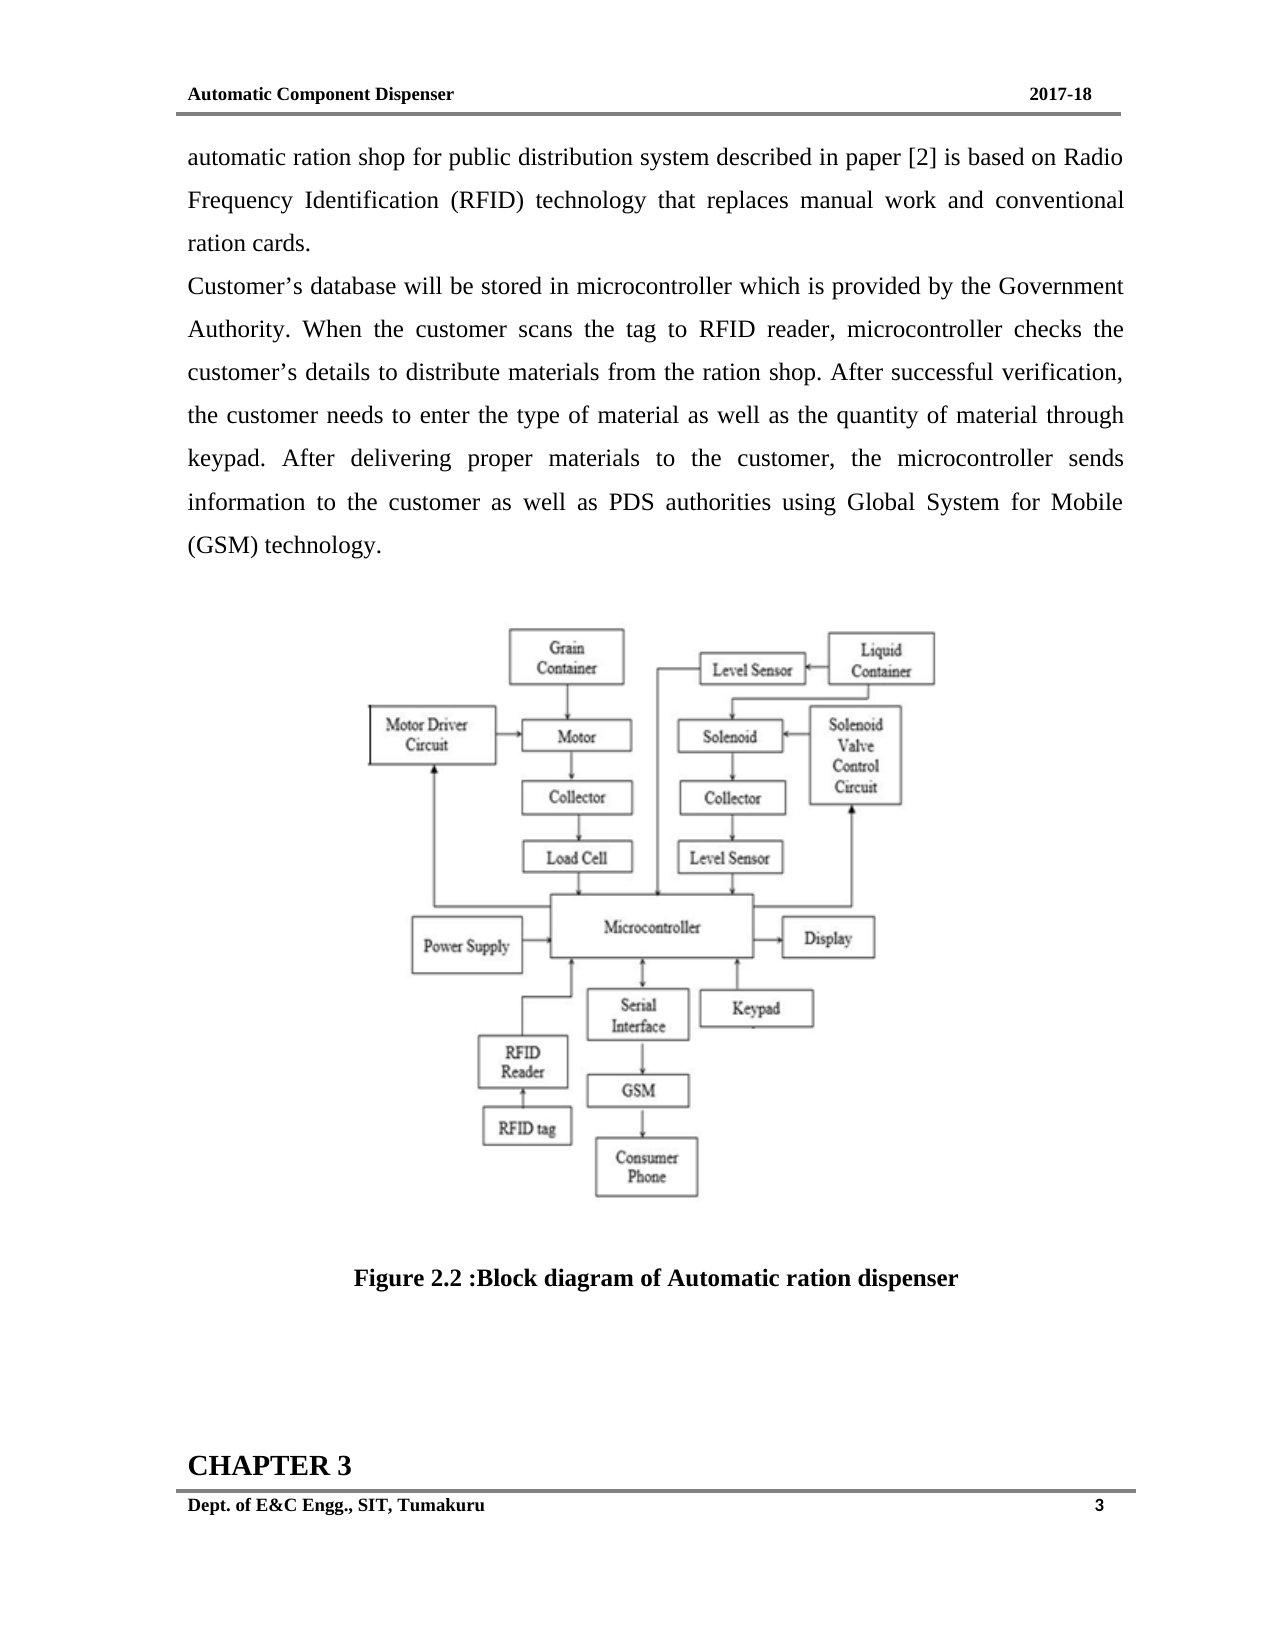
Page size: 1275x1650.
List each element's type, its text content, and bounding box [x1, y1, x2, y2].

text CHAPTER 3 [187, 1448, 1125, 1482]
text Customer’s database will be stored in microcontroller which is provided by the Government Authority. When the customer scans the tag to RFID reader, microcontroller checks the customer’s details to distribute materials from the ration shop. After successful verification, the customer needs to enter the type of material as well as the quantity of material through keypad. After delivering proper materials to the customer, the microcontroller sends information to the customer as well as PDS authorities using Global System for Mobile (GSM) technology. [187, 271, 1125, 558]
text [187, 142, 1125, 257]
picture [365, 616, 951, 1204]
text Figure 2.2 :Block diagram of Automatic ration dispenser [187, 1263, 1125, 1292]
